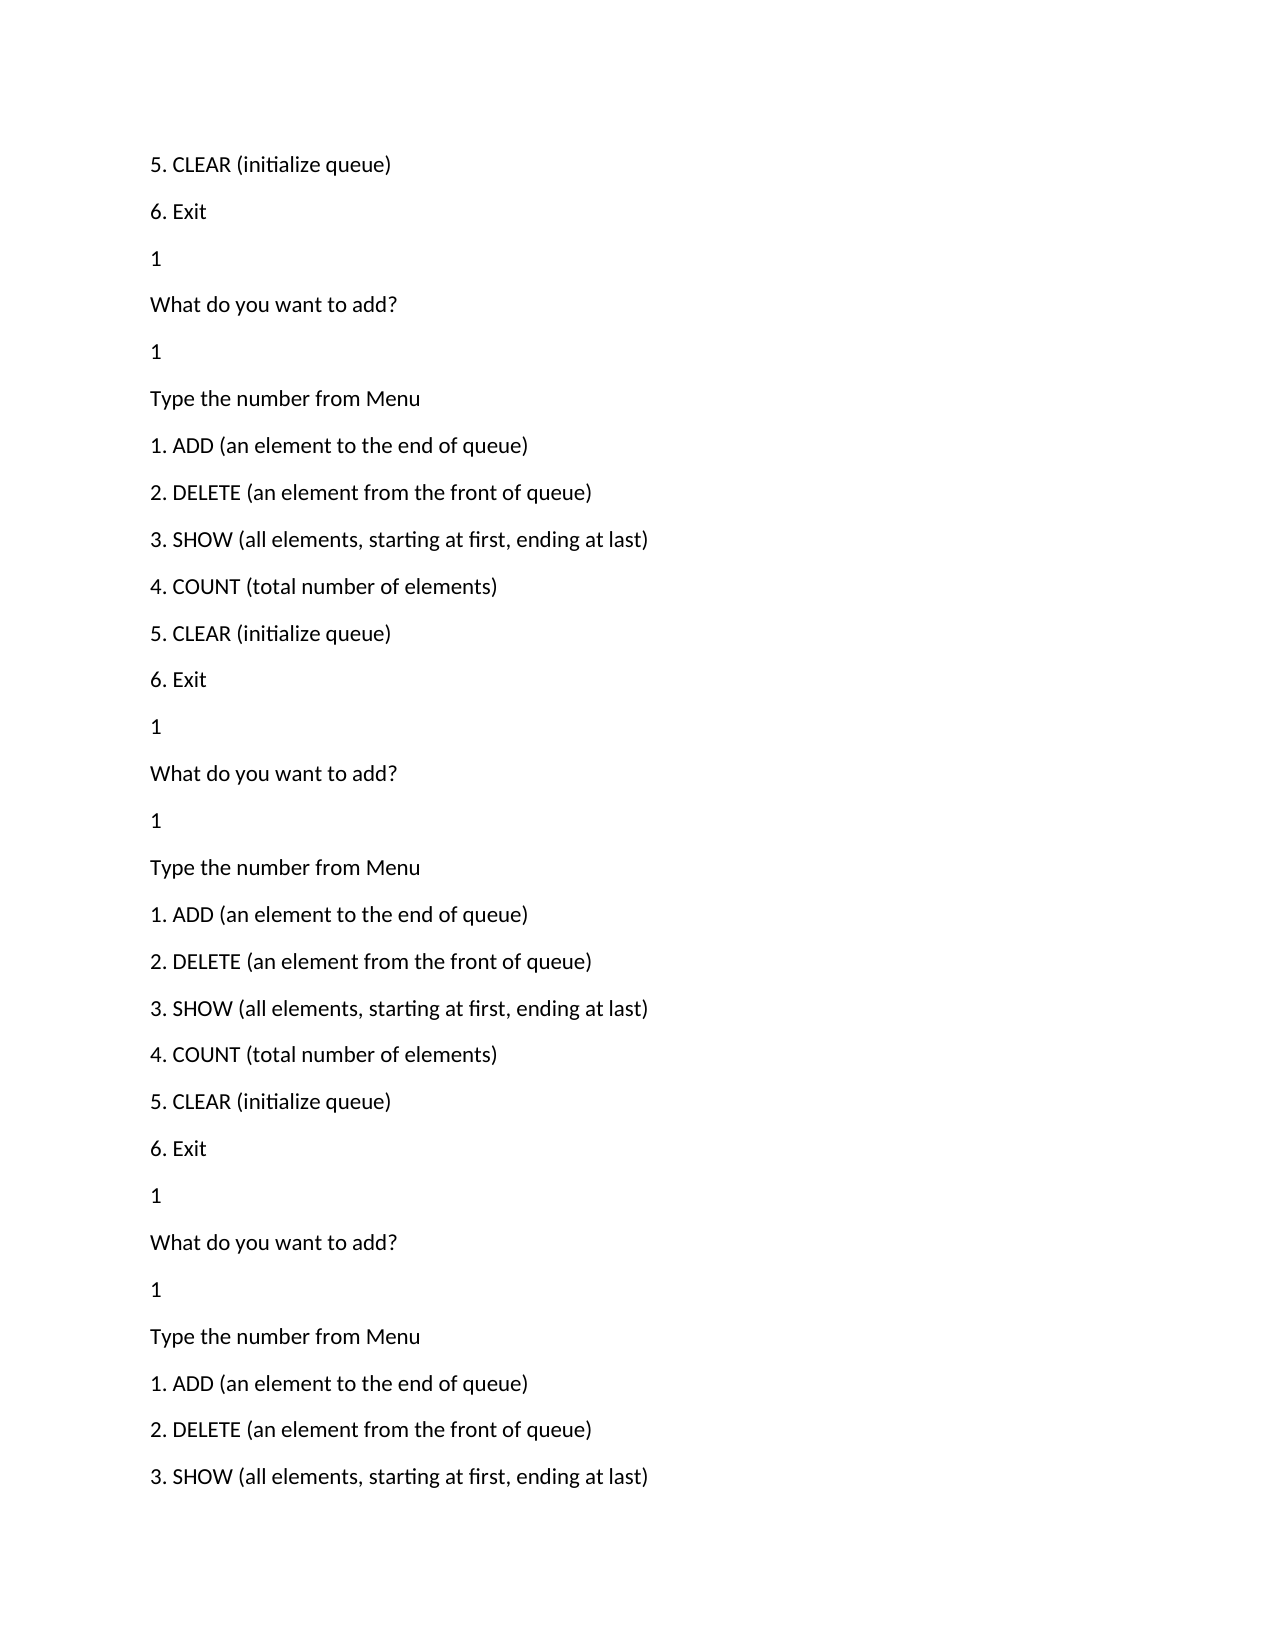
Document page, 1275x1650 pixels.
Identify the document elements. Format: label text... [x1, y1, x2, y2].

text 1. ADD (an element to the end of queue) [150, 900, 1125, 928]
text Type the number from Menu [150, 853, 1125, 881]
text What do you want to add? [150, 291, 1125, 319]
text What do you want to add? [150, 1228, 1125, 1256]
text 1 [150, 1275, 1125, 1303]
text 5. CLEAR (initialize queue) [150, 1087, 1125, 1116]
text 5. CLEAR (initialize queue) [150, 619, 1125, 647]
text 3. SHOW (all elements, starting at first, ending at last) [150, 1462, 1125, 1491]
text 1 [150, 712, 1125, 741]
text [150, 478, 1125, 506]
text What do you want to add? [150, 759, 1125, 787]
text 3. SHOW (all elements, starting at first, ending at last) [150, 994, 1125, 1022]
text 1 [150, 244, 1125, 272]
text Type the number from Menu [150, 1322, 1125, 1350]
text 3. SHOW (all elements, starting at first, ending at last) [150, 525, 1125, 553]
text 4. COUNT (total number of elements) [150, 572, 1125, 600]
text 4. COUNT (total number of elements) [150, 1041, 1125, 1069]
text 5. CLEAR (initialize queue) [150, 150, 1125, 178]
text 6. Exit [150, 666, 1125, 694]
text 6. Exit [150, 1134, 1125, 1162]
text 1 [150, 1181, 1125, 1209]
text 1 [150, 806, 1125, 834]
text 6. Exit [150, 197, 1125, 225]
text 2. DELETE (an element from the front of queue) [150, 1416, 1125, 1444]
text 2. DELETE (an element from the front of queue) [150, 947, 1125, 975]
text 1. ADD (an element to the end of queue) [150, 1369, 1125, 1397]
text 1. ADD (an element to the end of queue) [150, 431, 1125, 459]
text 1 [150, 337, 1125, 366]
text Type the number from Menu [150, 384, 1125, 412]
